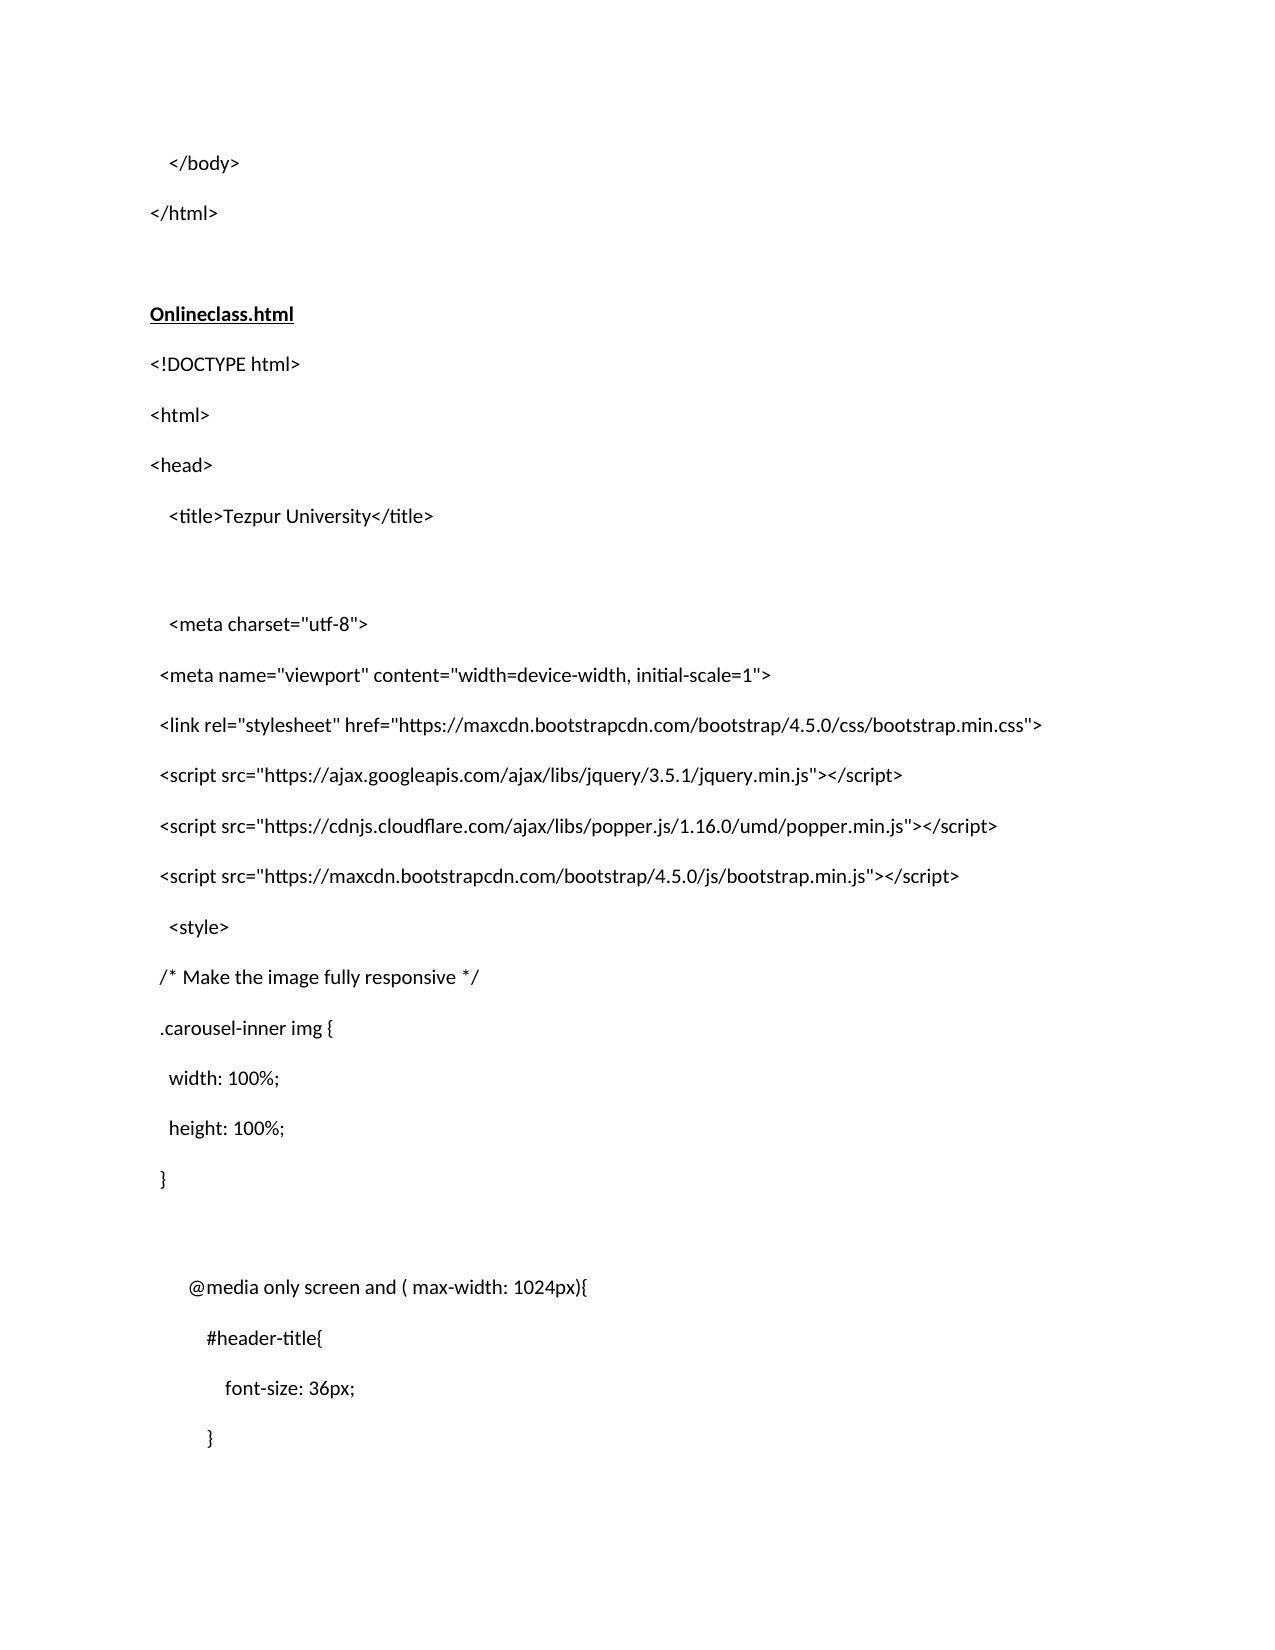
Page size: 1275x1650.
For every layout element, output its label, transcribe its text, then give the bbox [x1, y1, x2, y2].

text @media only screen and ( max-width: 1024px){ [150, 1274, 1125, 1300]
text /* Make the image fully responsive */ [150, 964, 1125, 990]
text <!DOCTYPE html> [150, 352, 1125, 377]
text font-size: 36px; [150, 1375, 1125, 1401]
text <script src="https://cdnjs.cloudflare.com/ajax/libs/popper.js/1.16.0/umd/popper.min.js"></script> [150, 813, 1125, 838]
text <html> [150, 402, 1125, 427]
text <head> [150, 452, 1125, 478]
text Onlineclass.html [150, 301, 1125, 327]
text </body> [150, 150, 1125, 175]
text <style> [150, 914, 1125, 939]
text <link rel="stylesheet" href="https://maxcdn.bootstrapcdn.com/bootstrap/4.5.0/css/bootstrap.min.css"> [150, 712, 1125, 738]
text </html> [150, 200, 1125, 226]
text } [150, 1166, 1125, 1191]
text } [150, 1426, 1125, 1451]
text <meta charset="utf-8"> [150, 611, 1125, 637]
text .carousel-inner img { [150, 1015, 1125, 1040]
text <meta name="viewport" content="width=device-width, initial-scale=1"> [150, 662, 1125, 687]
text #header-title{ [150, 1325, 1125, 1350]
text width: 100%; [150, 1065, 1125, 1091]
text <script src="https://maxcdn.bootstrapcdn.com/bootstrap/4.5.0/js/bootstrap.min.js"></script> [150, 863, 1125, 889]
text <title>Tezpur University</title> [150, 503, 1125, 528]
text height: 100%; [150, 1116, 1125, 1141]
text <script src="https://ajax.googleapis.com/ajax/libs/jquery/3.5.1/jquery.min.js"></script> [150, 763, 1125, 788]
